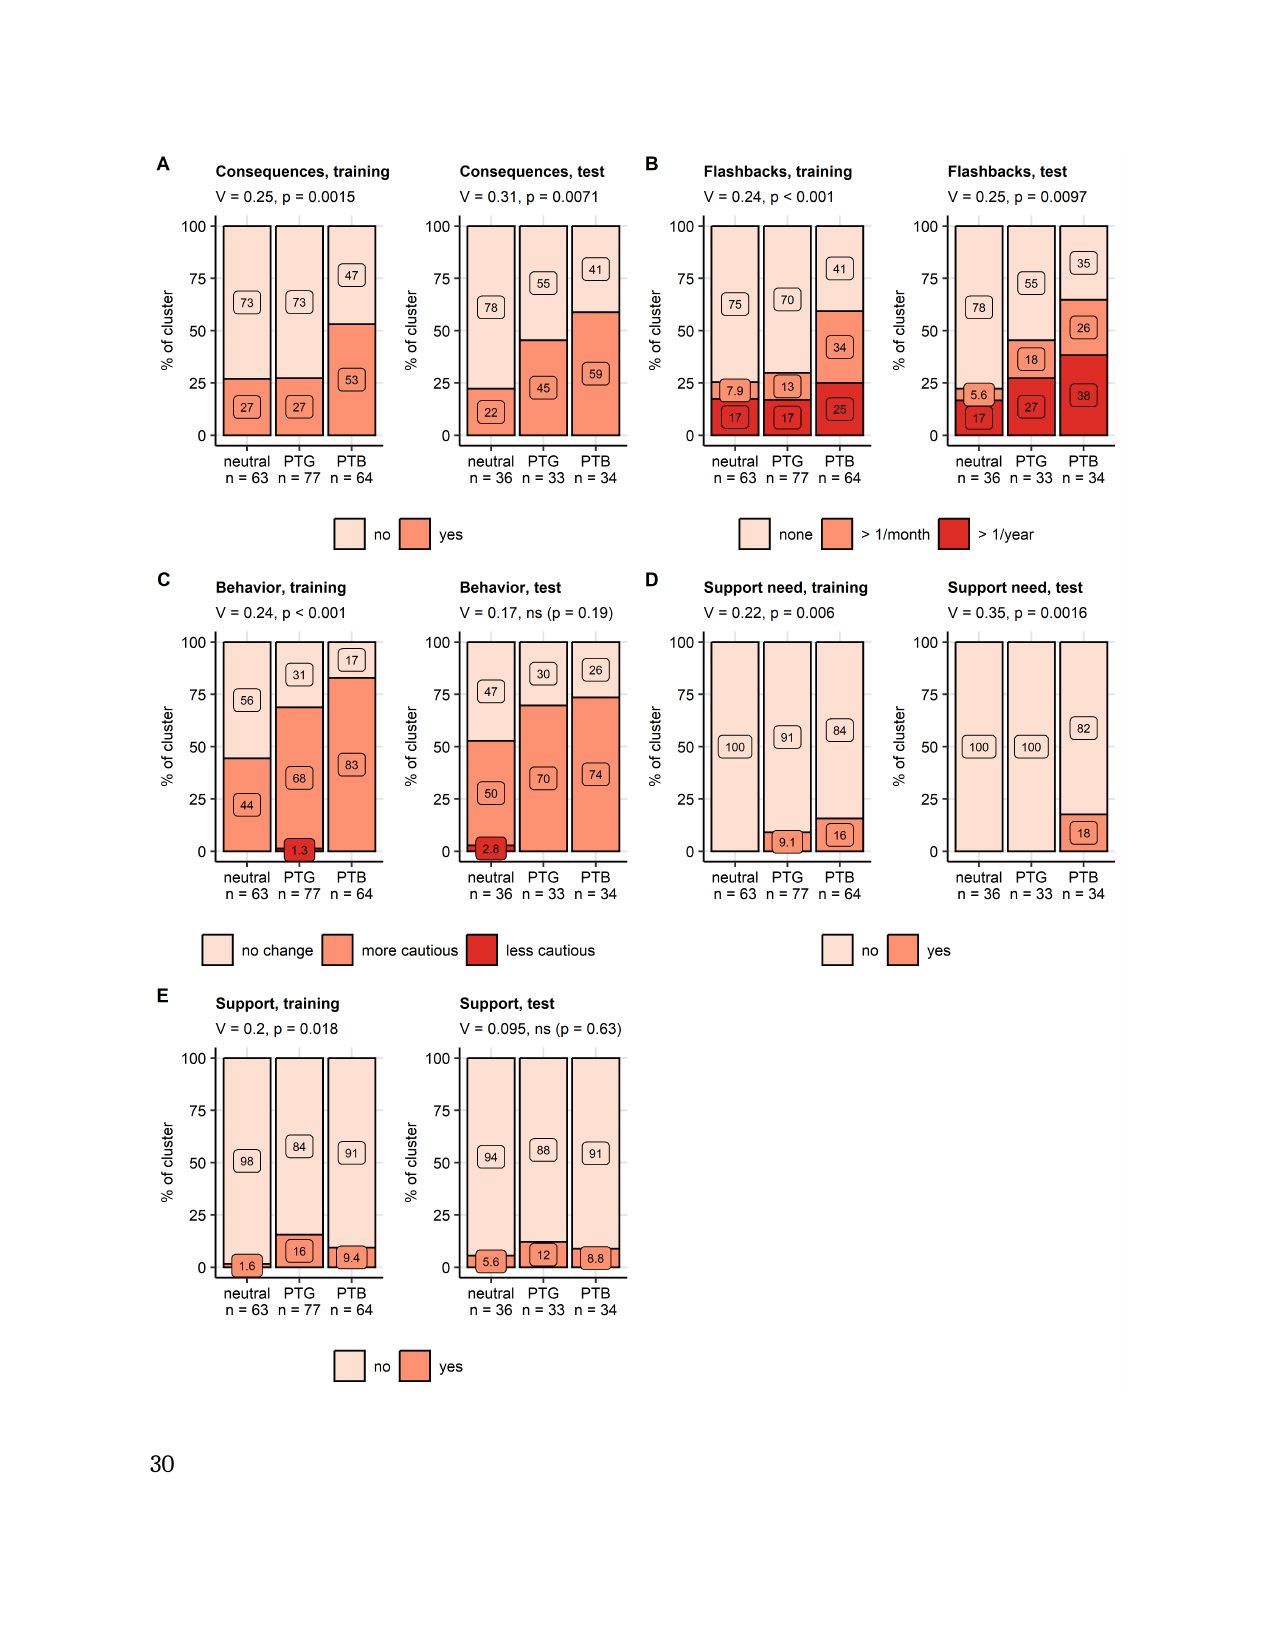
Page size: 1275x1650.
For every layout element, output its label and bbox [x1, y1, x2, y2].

picture [150, 150, 1125, 1397]
